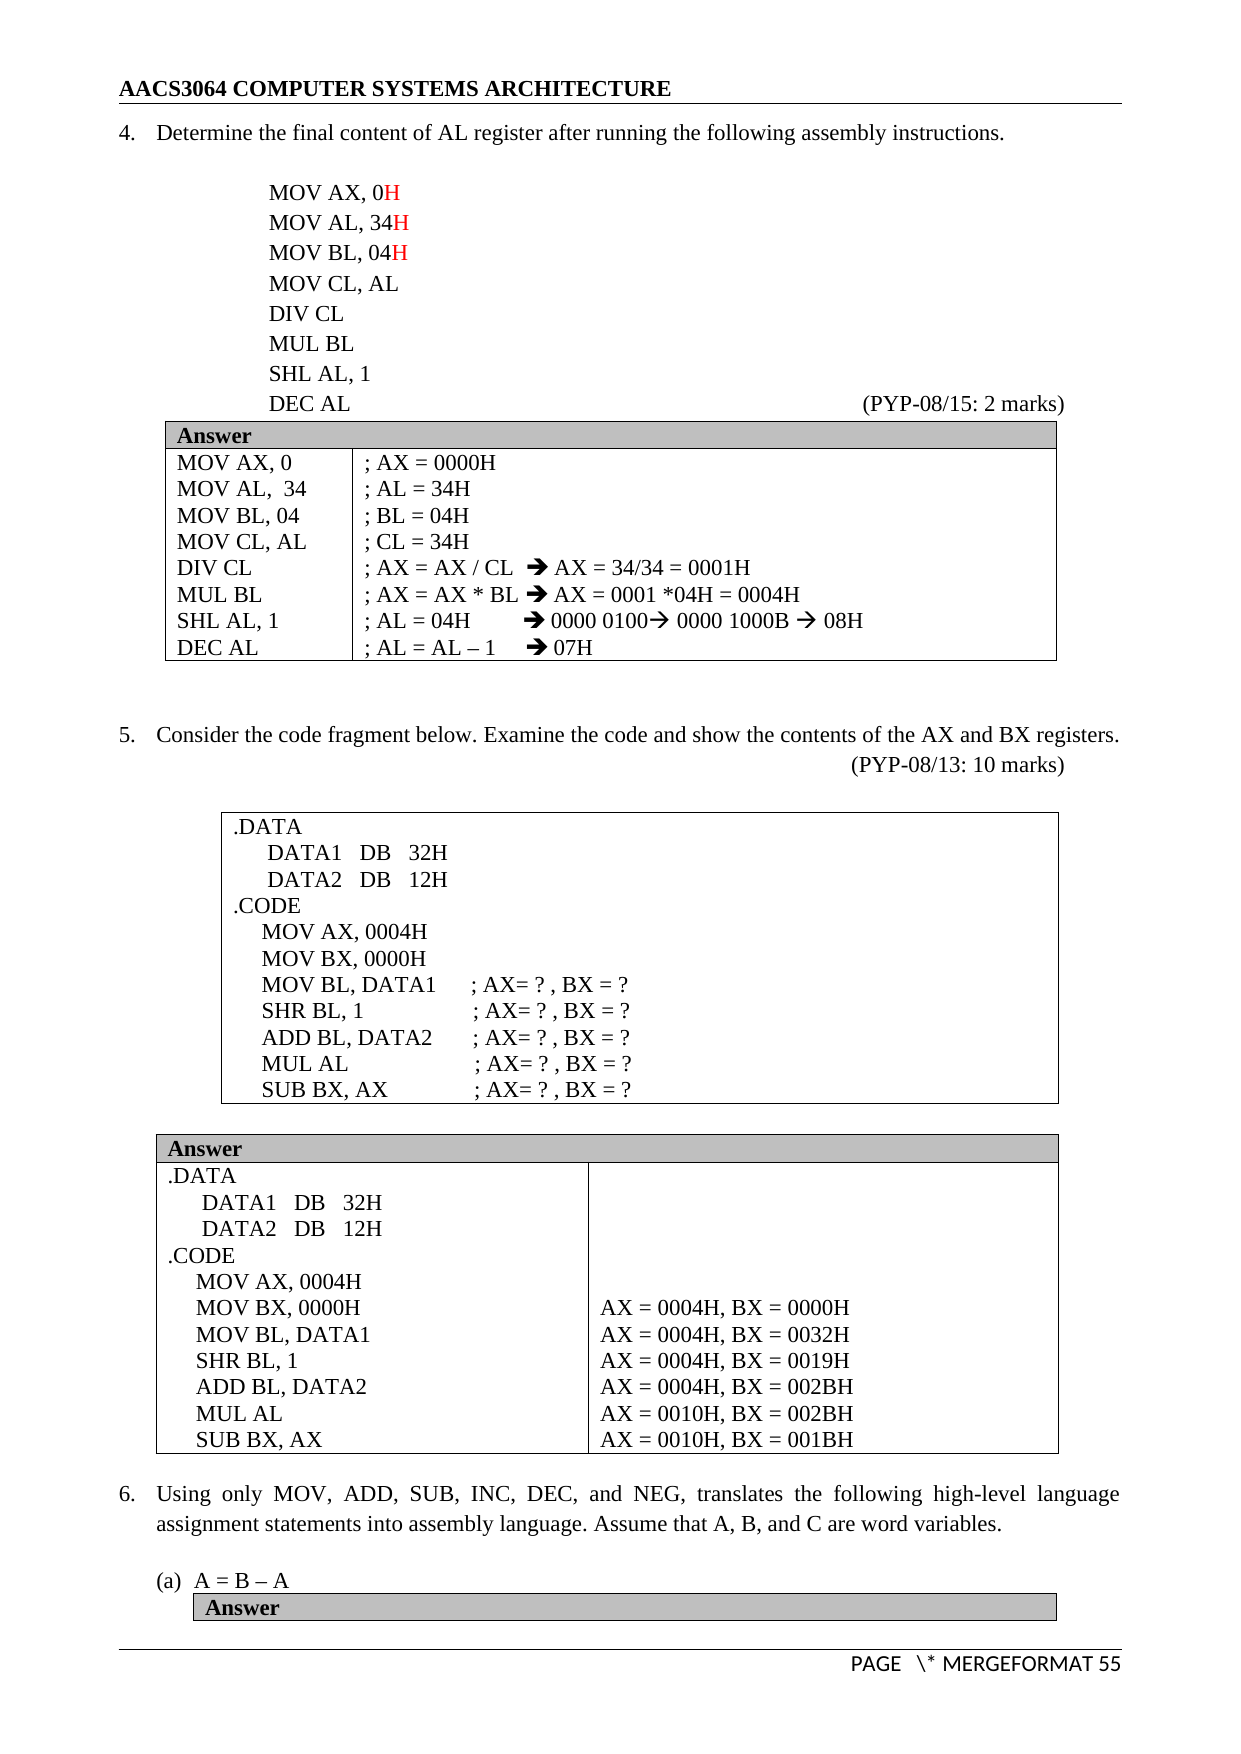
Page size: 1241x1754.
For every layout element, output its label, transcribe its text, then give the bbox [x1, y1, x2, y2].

table_cell MOV AX, 0 MOV AL, 34 MOV BL, 04 MOV CL, AL DIV CL MUL BL SHL AL, 1 DEC AL [166, 449, 352, 660]
list A = B – A [156, 1567, 1122, 1593]
list MOV BL, 04H [231, 239, 1122, 266]
list MOV AX, 0H [231, 179, 1122, 205]
list MOV AL, 34H [231, 209, 1122, 236]
table_header .DATA DATA1 DB 32H DATA2 DB 12H .CODE MOV AX, 0004H MOV BX, 0000H MOV BL, DATA1 ; AX= ? , BX = ? SHR BL, 1 ; AX= ? , BX = ? ADD BL, DATA2 ; AX= ? , BX = ? MUL AL ; AX= ? , BX = ? SUB BX, AX ; AX= ? , BX = ? [222, 813, 1058, 1103]
table_cell AX = 0004H, BX = 0000H AX = 0004H, BX = 0032H AX = 0004H, BX = 0019H AX = 0004H, BX = 002BH AX = 0010H, BX = 002BH AX = 0010H, BX = 001BH [589, 1163, 1058, 1452]
list Using only MOV, ADD, SUB, INC, DEC, and NEG, translates the following high-level language assignment statements into assembly language. Assume that A, B, and C are word variables. [118, 1480, 1122, 1536]
table_header Answer [166, 422, 1056, 448]
list MOV CL, AL [231, 269, 1122, 296]
table_header Answer [194, 1594, 1056, 1620]
list Consider the code fragment below. Examine the code and show the contents of the AX and BX registers. (PYP-08/13: 10 marks) [118, 721, 1122, 778]
list DIV CL [231, 300, 1122, 326]
list Determine the final content of AL register after running the following assembly instructions. [118, 118, 1122, 145]
list DEC AL (PYP-08/15: 2 marks) [231, 390, 1122, 417]
table_cell ; AX = 0000H ; AL = 34H ; BL = 04H ; CL = 34H ; AX = AX / CL AX = 34/34 = 0001H ; AX = AX * BL AX = 0001 *04H = 0004H ; AL = 04H 0000 0100 0000 1000B 08H ; AL = AL – 1 07H [353, 449, 1056, 660]
list SHL AL, 1 [231, 360, 1122, 387]
list MUL BL [231, 330, 1122, 356]
table_header Answer [157, 1135, 1058, 1162]
table_cell .DATA DATA1 DB 32H DATA2 DB 12H .CODE MOV AX, 0004H MOV BX, 0000H MOV BL, DATA1 SHR BL, 1 ADD BL, DATA2 MUL AL SUB BX, AX [157, 1163, 588, 1452]
